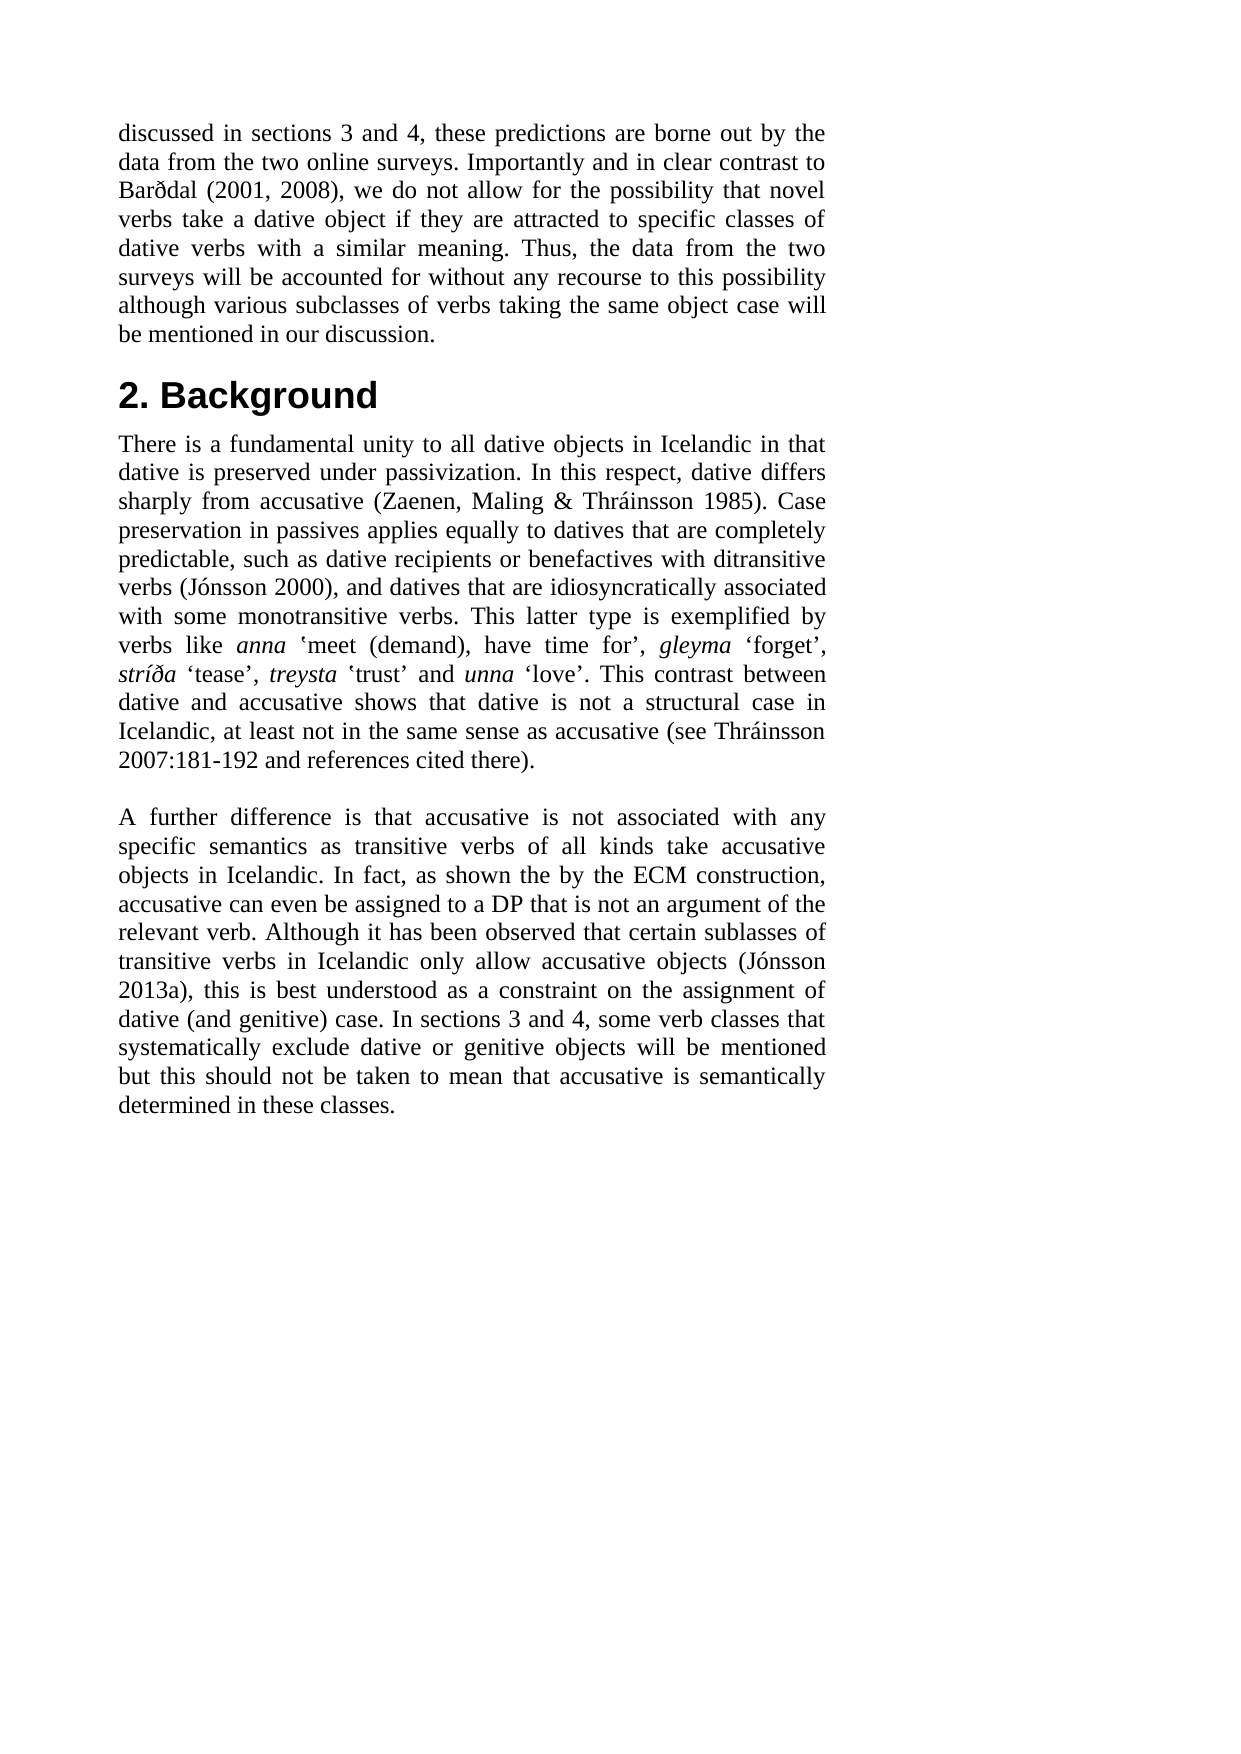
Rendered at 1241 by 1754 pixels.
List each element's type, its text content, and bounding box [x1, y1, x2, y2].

text A further difference is that accusative is not associated with any specific semantics as transitive verbs of all kinds take accusative objects in Icelandic. In fact, as shown the by the ECM construction, accusative can even be assigned to a DP that is not an argument of the relevant verb. Although it has been observed that certain sublasses of transitive verbs in Icelandic only allow accusative objects (Jónsson 2013a), this is best understood as a constraint on the assignment of dative (and genitive) case. In sections 3 and 4, some verb classes that systematically exclude dative or genitive objects will be mentioned but this should not be taken to mean that accusative is semantically determined in these classes. [118, 802, 827, 1119]
text 2. Background [118, 373, 827, 416]
text There is a fundamental unity to all dative objects in Icelandic in that dative is preserved under passivization. In this respect, dative differs sharply from accusative (Zaenen, Maling & Thráinsson 1985). Case preservation in passives applies equally to datives that are completely predictable, such as dative recipients or benefactives with ditransitive verbs (Jónsson 2000), and datives that are idiosyncratically associated with some monotransitive verbs. This latter type is exemplified by verbs like anna ʽmeet (demand), have time forʼ, gleyma ‘forget’, stríða ‘tease’, treysta ʽtrustʼ and unna ‘love’. This contrast between dative and accusative shows that dative is not a structural case in Icelandic, at least not in the same sense as accusative (see Thráinsson 2007:181-192 and references cited there). [118, 429, 827, 774]
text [118, 118, 827, 348]
